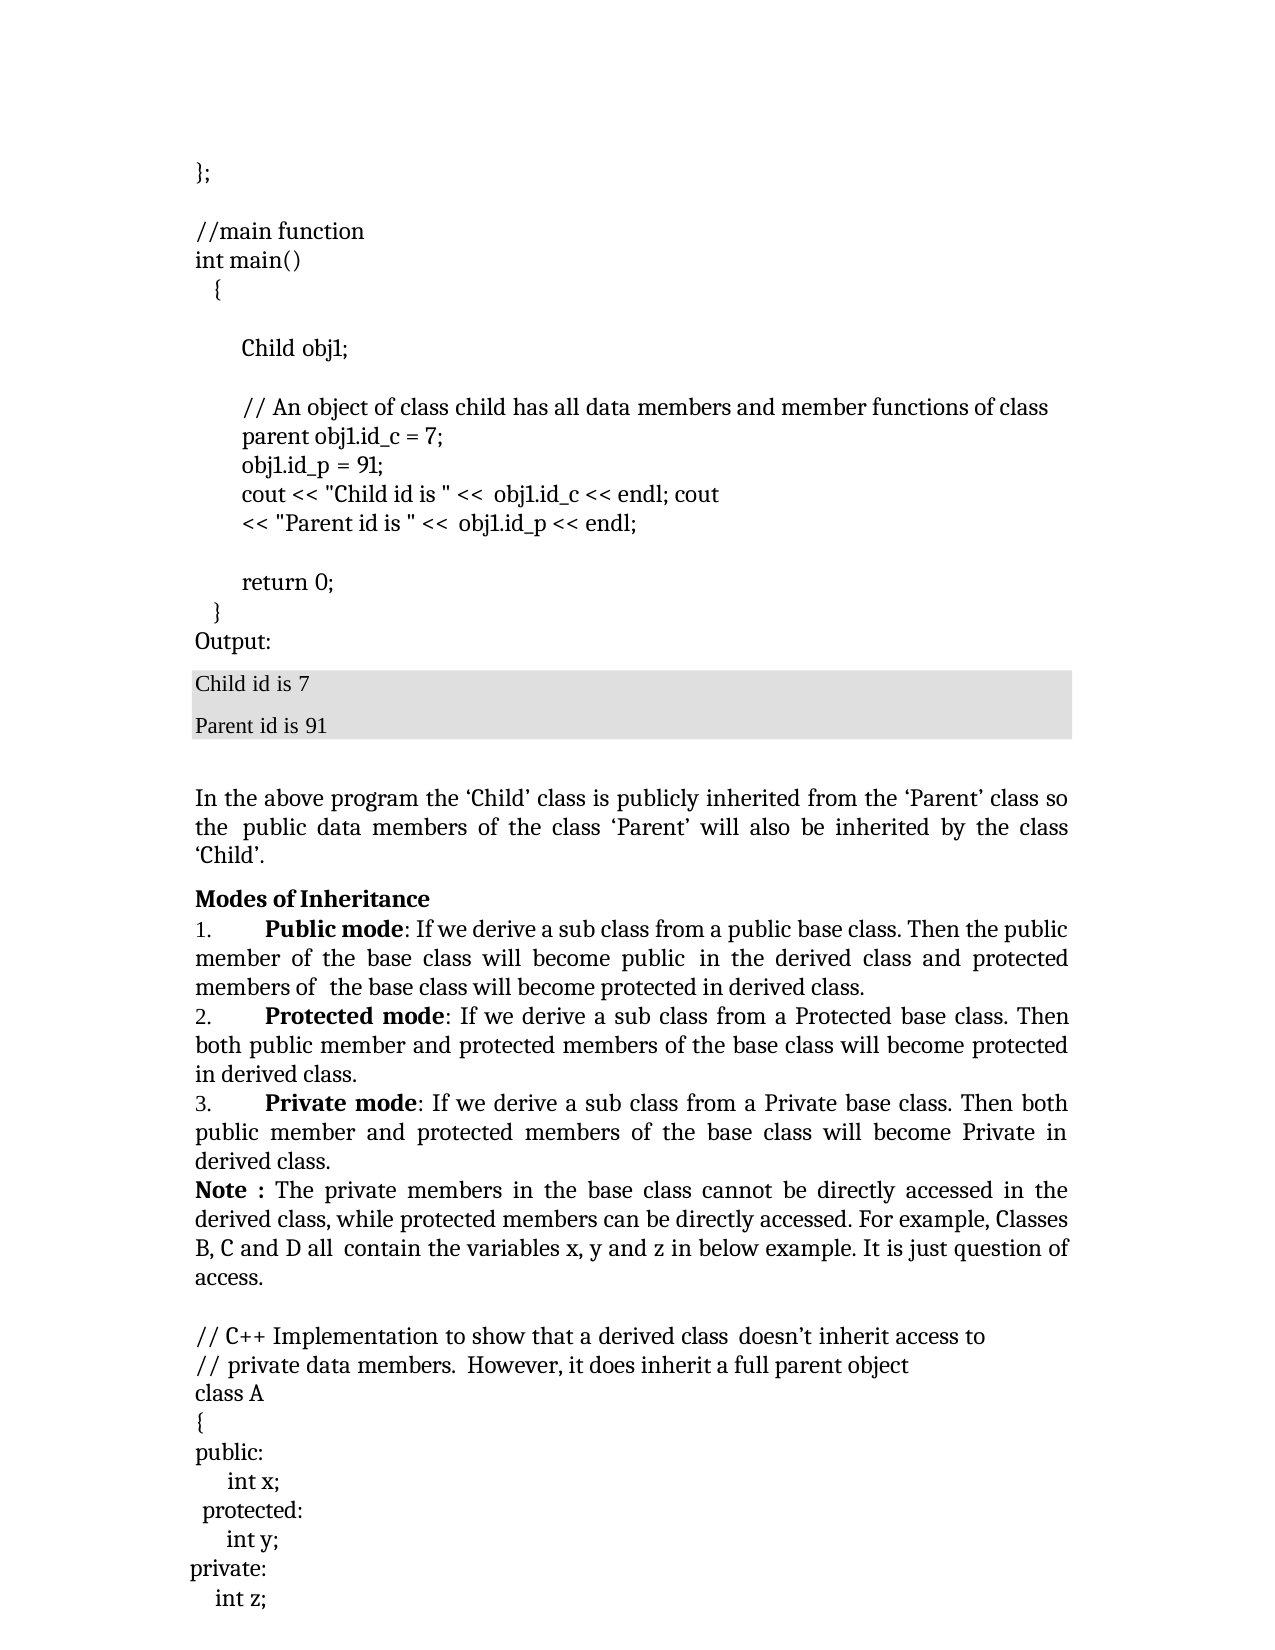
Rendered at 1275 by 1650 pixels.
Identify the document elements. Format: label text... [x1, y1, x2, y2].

text In the above program the ‘Child’ class is publicly inherited from the ‘Parent’ class so the public data members of the class ‘Parent’ will also be inherited by the class ‘Child’. [195, 783, 1069, 870]
text class A [195, 1379, 1087, 1408]
text // An object of class child has all data members and member functions of class parent obj1.id_c = 7; [242, 393, 1087, 451]
text { [212, 275, 1087, 304]
text return 0; [242, 568, 1087, 597]
text int x; protected: int y; [196, 1467, 309, 1554]
text public: [195, 1438, 1087, 1466]
subtitle Modes of Inheritance [195, 885, 1087, 913]
text }; [195, 158, 1087, 187]
list Private mode: If we derive a sub class from a Private base class. Then both public member and protected members of the base class will become Private in derived class. [195, 1089, 1069, 1176]
text Output: [195, 627, 1087, 656]
text // private data members. However, it does inherit a full parent object [195, 1351, 1087, 1379]
text private: [150, 1554, 267, 1583]
text int z; [150, 1584, 267, 1612]
list Public mode: If we derive a sub class from a public base class. Then the public member of the base class will become public in the derived class and protected members of the base class will become protected in derived class. [195, 914, 1069, 1001]
list Protected mode: If we derive a sub class from a Protected base class. Then both public member and protected members of the base class will become protected in derived class. [195, 1002, 1069, 1088]
text cout << "Child id is " << obj1.id_c << endl; cout << "Parent id is " << obj1.id_p << endl; [242, 480, 722, 538]
text //main function int main() [195, 217, 394, 275]
text Note : The private members in the base class cannot be directly accessed in the derived class, while protected members can be directly accessed. For example, Classes B, C and D all contain the variables x, y and z in below example. It is just question of access. [195, 1176, 1069, 1292]
text obj1.id_p = 91; [242, 451, 1087, 480]
text { [195, 1408, 1087, 1437]
text Child obj1; [242, 334, 1087, 363]
text } [212, 597, 1087, 626]
text // C++ Implementation to show that a derived class doesn’t inherit access to [195, 1322, 1087, 1351]
